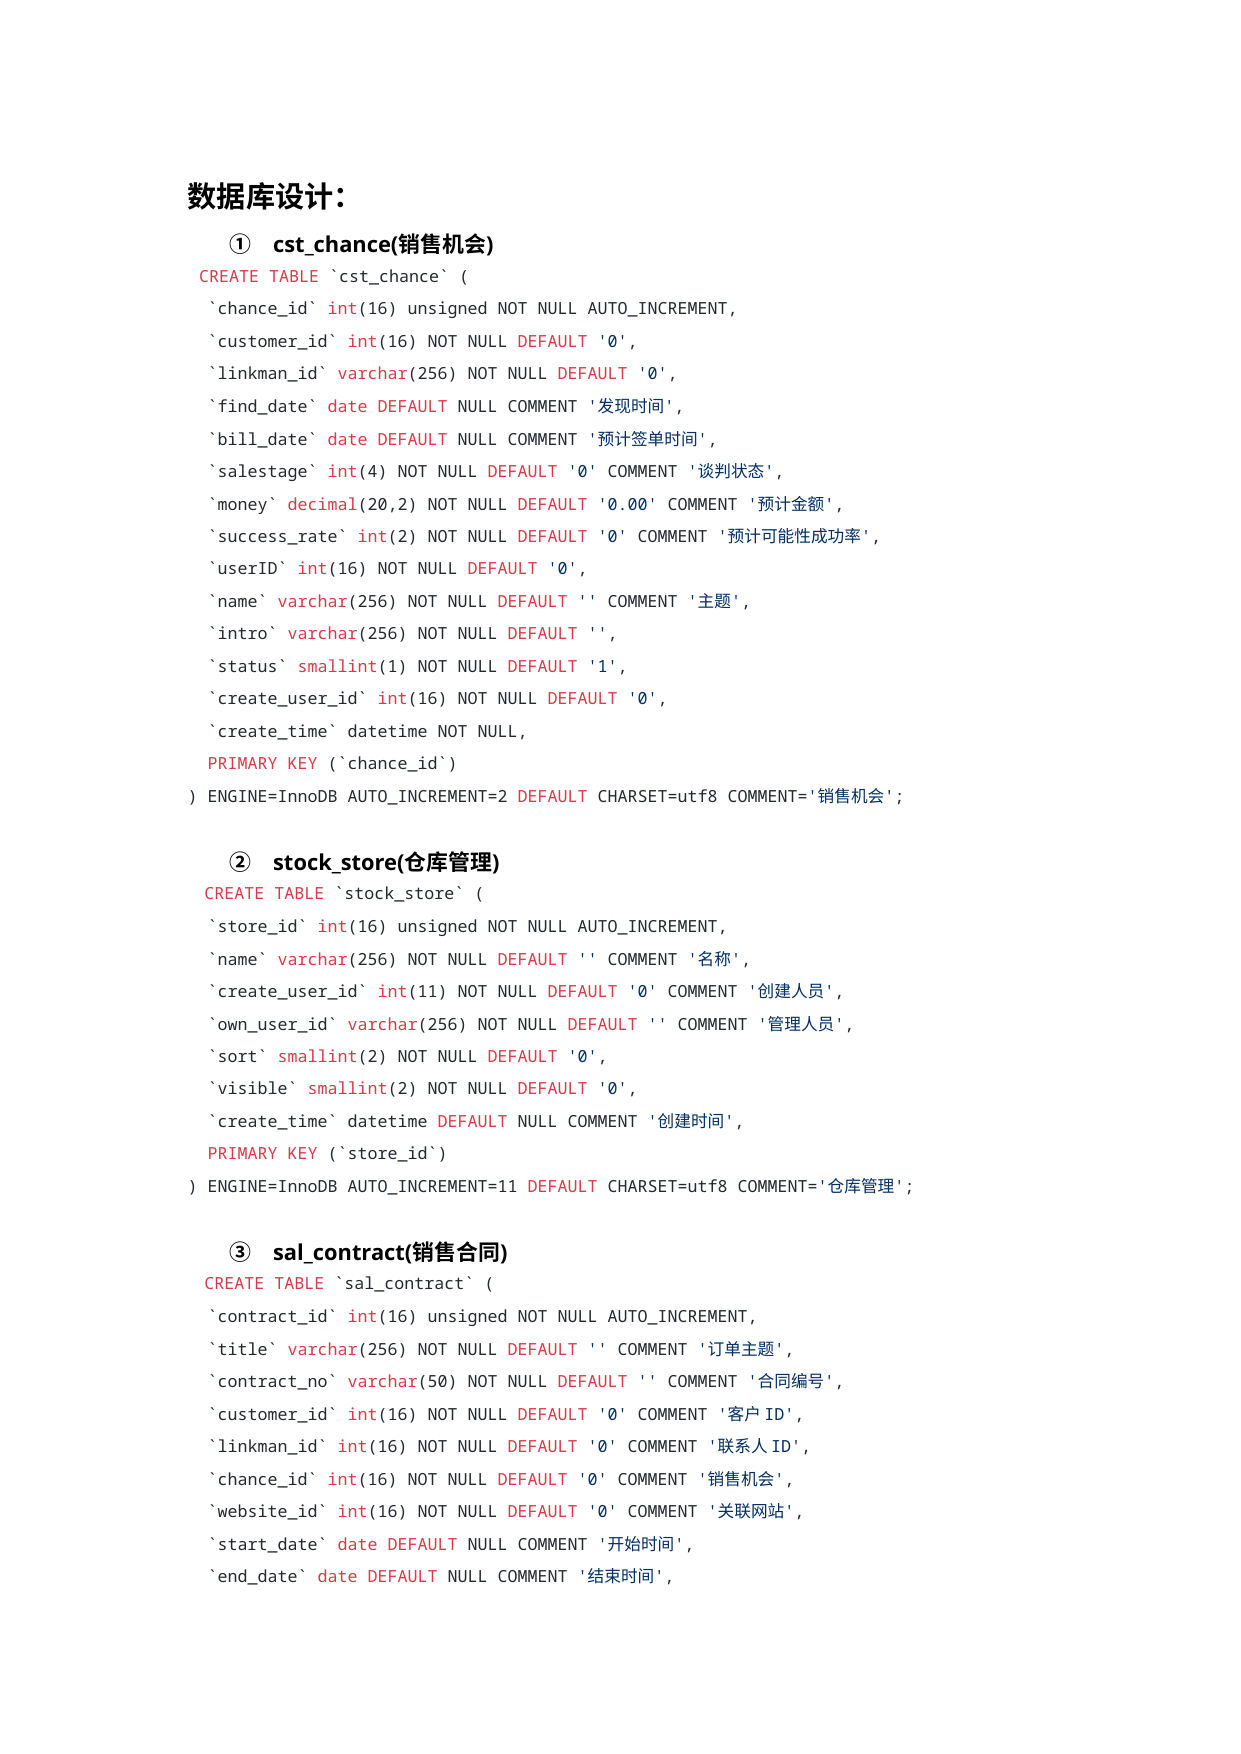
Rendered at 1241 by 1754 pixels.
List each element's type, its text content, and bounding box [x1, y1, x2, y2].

text `linkman_id` varchar(256) NOT NULL DEFAULT '0', [187, 357, 1053, 389]
text `visible` smallint(2) NOT NULL DEFAULT '0', [187, 1072, 1053, 1104]
text `contract_no` varchar(50) NOT NULL DEFAULT '' COMMENT '合同编号', [187, 1364, 1053, 1397]
text `chance_id` int(16) NOT NULL DEFAULT '0' COMMENT '销售机会', [187, 1462, 1053, 1494]
text `intro` varchar(256) NOT NULL DEFAULT '', [187, 617, 1053, 649]
list stock_store(仓库管理) [187, 844, 1053, 877]
text `salestage` int(4) NOT NULL DEFAULT '0' COMMENT '谈判状态', [187, 454, 1053, 487]
text `bill_date` date DEFAULT NULL COMMENT '预计签单时间', [187, 422, 1053, 454]
text CREATE TABLE `cst_chance` ( [187, 259, 1053, 292]
text `end_date` date DEFAULT NULL COMMENT '结束时间', [187, 1559, 1053, 1592]
list cst_chance(销售机会) [187, 227, 1053, 259]
text `create_time` datetime NOT NULL, [187, 714, 1053, 747]
text `money` decimal(20,2) NOT NULL DEFAULT '0.00' COMMENT '预计金额', [187, 487, 1053, 519]
text ) ENGINE=InnoDB AUTO_INCREMENT=2 DEFAULT CHARSET=utf8 COMMENT='销售机会'; [187, 779, 1053, 812]
text PRIMARY KEY (`chance_id`) [187, 747, 1053, 779]
text `title` varchar(256) NOT NULL DEFAULT '' COMMENT '订单主题', [187, 1332, 1053, 1364]
text `customer_id` int(16) NOT NULL DEFAULT '0', [187, 324, 1053, 357]
list sal_contract(销售合同) [187, 1234, 1053, 1267]
text `contract_id` int(16) unsigned NOT NULL AUTO_INCREMENT, [187, 1299, 1053, 1332]
text `start_date` date DEFAULT NULL COMMENT '开始时间', [187, 1527, 1053, 1559]
text `sort` smallint(2) NOT NULL DEFAULT '0', [187, 1039, 1053, 1072]
text `create_user_id` int(11) NOT NULL DEFAULT '0' COMMENT '创建人员', [187, 974, 1053, 1007]
text `website_id` int(16) NOT NULL DEFAULT '0' COMMENT '关联网站', [187, 1494, 1053, 1527]
text `find_date` date DEFAULT NULL COMMENT '发现时间', [187, 389, 1053, 422]
text `userID` int(16) NOT NULL DEFAULT '0', [187, 552, 1053, 584]
text CREATE TABLE `stock_store` ( [187, 877, 1053, 909]
text `create_user_id` int(16) NOT NULL DEFAULT '0', [187, 682, 1053, 714]
text 数据库设计： [187, 162, 1053, 227]
text `linkman_id` int(16) NOT NULL DEFAULT '0' COMMENT '联系人ID', [187, 1429, 1053, 1462]
text `store_id` int(16) unsigned NOT NULL AUTO_INCREMENT, [187, 909, 1053, 942]
text `customer_id` int(16) NOT NULL DEFAULT '0' COMMENT '客户ID', [187, 1397, 1053, 1429]
text `name` varchar(256) NOT NULL DEFAULT '' COMMENT '主题', [187, 584, 1053, 617]
text `create_time` datetime DEFAULT NULL COMMENT '创建时间', [187, 1104, 1053, 1137]
text CREATE TABLE `sal_contract` ( [187, 1267, 1053, 1299]
text `name` varchar(256) NOT NULL DEFAULT '' COMMENT '名称', [187, 942, 1053, 974]
text `success_rate` int(2) NOT NULL DEFAULT '0' COMMENT '预计可能性成功率', [187, 519, 1053, 552]
text `status` smallint(1) NOT NULL DEFAULT '1', [187, 649, 1053, 682]
text ) ENGINE=InnoDB AUTO_INCREMENT=11 DEFAULT CHARSET=utf8 COMMENT='仓库管理'; [187, 1169, 1053, 1202]
text PRIMARY KEY (`store_id`) [187, 1137, 1053, 1169]
text `chance_id` int(16) unsigned NOT NULL AUTO_INCREMENT, [187, 292, 1053, 324]
text `own_user_id` varchar(256) NOT NULL DEFAULT '' COMMENT '管理人员', [187, 1007, 1053, 1039]
